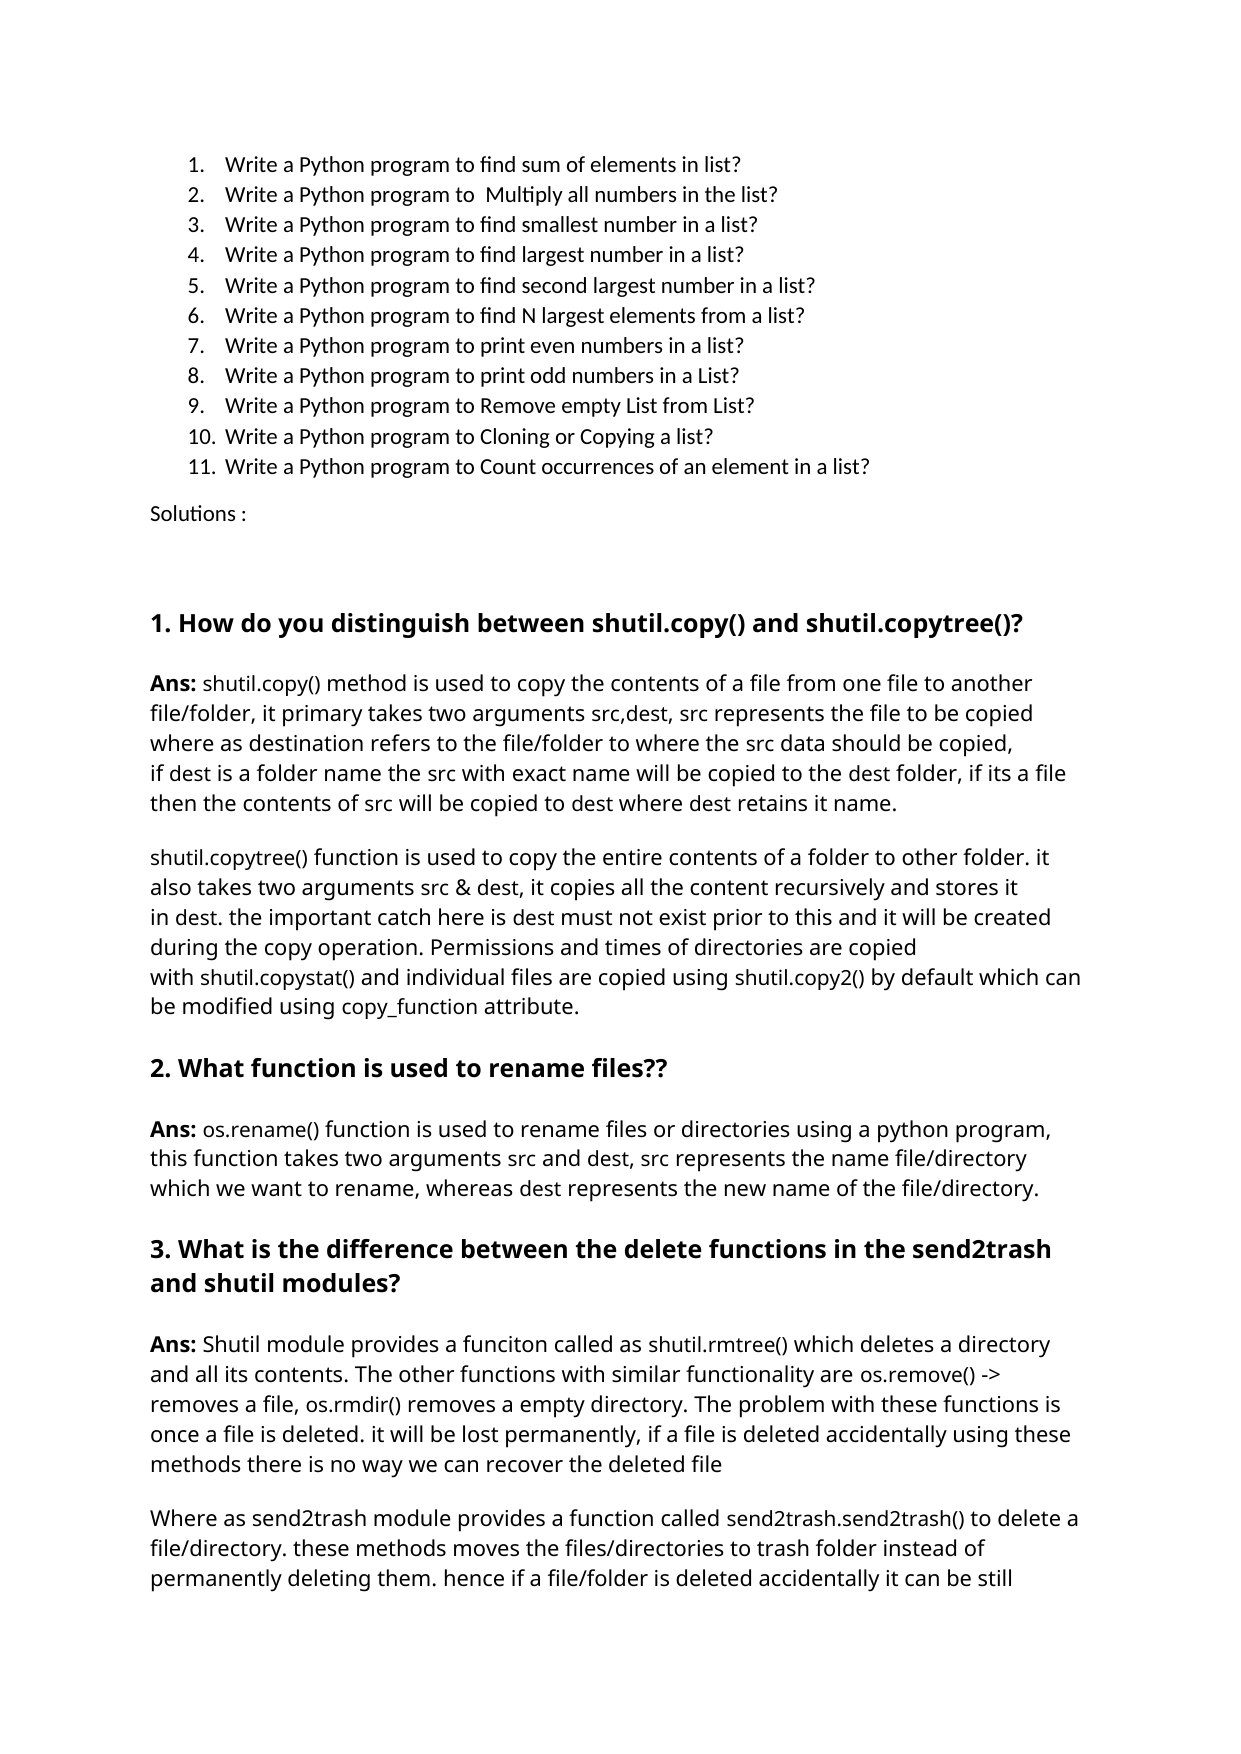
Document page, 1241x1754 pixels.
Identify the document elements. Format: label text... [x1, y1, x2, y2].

list Write a Python program to find second largest number in a list? [187, 271, 1090, 299]
list Write a Python program to find sum of elements in list? [187, 150, 1090, 178]
list Write a Python program to find N largest elements from a list? [187, 301, 1090, 329]
text 3. What is the difference between the delete functions in the send2trash and shutil modules? [150, 1232, 1090, 1300]
text 2. What function is used to rename files?? [150, 1050, 1090, 1084]
text Solutions : [150, 499, 1090, 527]
text Ans: shutil.copy() method is used to copy the contents of a file from one file to another file/folder, it primary takes two arguments src,dest, src represents the file to be copied where as destination refers to the file/folder to where the src data should be copied, if dest is a folder name the src with exact name will be copied to the dest folder, if its a file then the contents of src will be copied to dest where dest retains it name. [150, 668, 1090, 817]
text Ans: os.rename() function is used to rename files or directories using a python program, this function takes two arguments src and dest, src represents the name file/directory which we want to rename, whereas dest represents the new name of the file/directory. [150, 1113, 1090, 1203]
list Write a Python program to print odd numbers in a List? [187, 361, 1090, 389]
text Ans: Shutil module provides a funciton called as shutil.rmtree() which deletes a directory and all its contents. The other functions with similar functionality are os.remove() -> removes a file, os.rmdir() removes a empty directory. The problem with these functions is once a file is deleted. it will be lost permanently, if a file is deleted accidentally using these methods there is no way we can recover the deleted file [150, 1329, 1090, 1478]
list Write a Python program to print even numbers in a list? [187, 331, 1090, 359]
list Write a Python program to Multiply all numbers in the list? [187, 180, 1090, 208]
list Write a Python program to Remove empty List from List? [187, 392, 1090, 420]
text 1. How do you distinguish between shutil.copy() and shutil.copytree()? [150, 605, 1090, 639]
text shutil.copytree() function is used to copy the entire contents of a folder to other folder. it also takes two arguments src & dest, it copies all the content recursively and stores it in dest. the important catch here is dest must not exist prior to this and it will be created during the copy operation. Permissions and times of directories are copied with shutil.copystat() and individual files are copied using shutil.copy2() by default which can be modified using copy_function attribute. [150, 842, 1090, 1021]
list Write a Python program to Count occurrences of an element in a list? [187, 452, 1090, 480]
list Write a Python program to Cloning or Copying a list? [187, 422, 1090, 450]
list Write a Python program to find largest number in a list? [187, 241, 1090, 269]
list Write a Python program to find smallest number in a list? [187, 210, 1090, 238]
